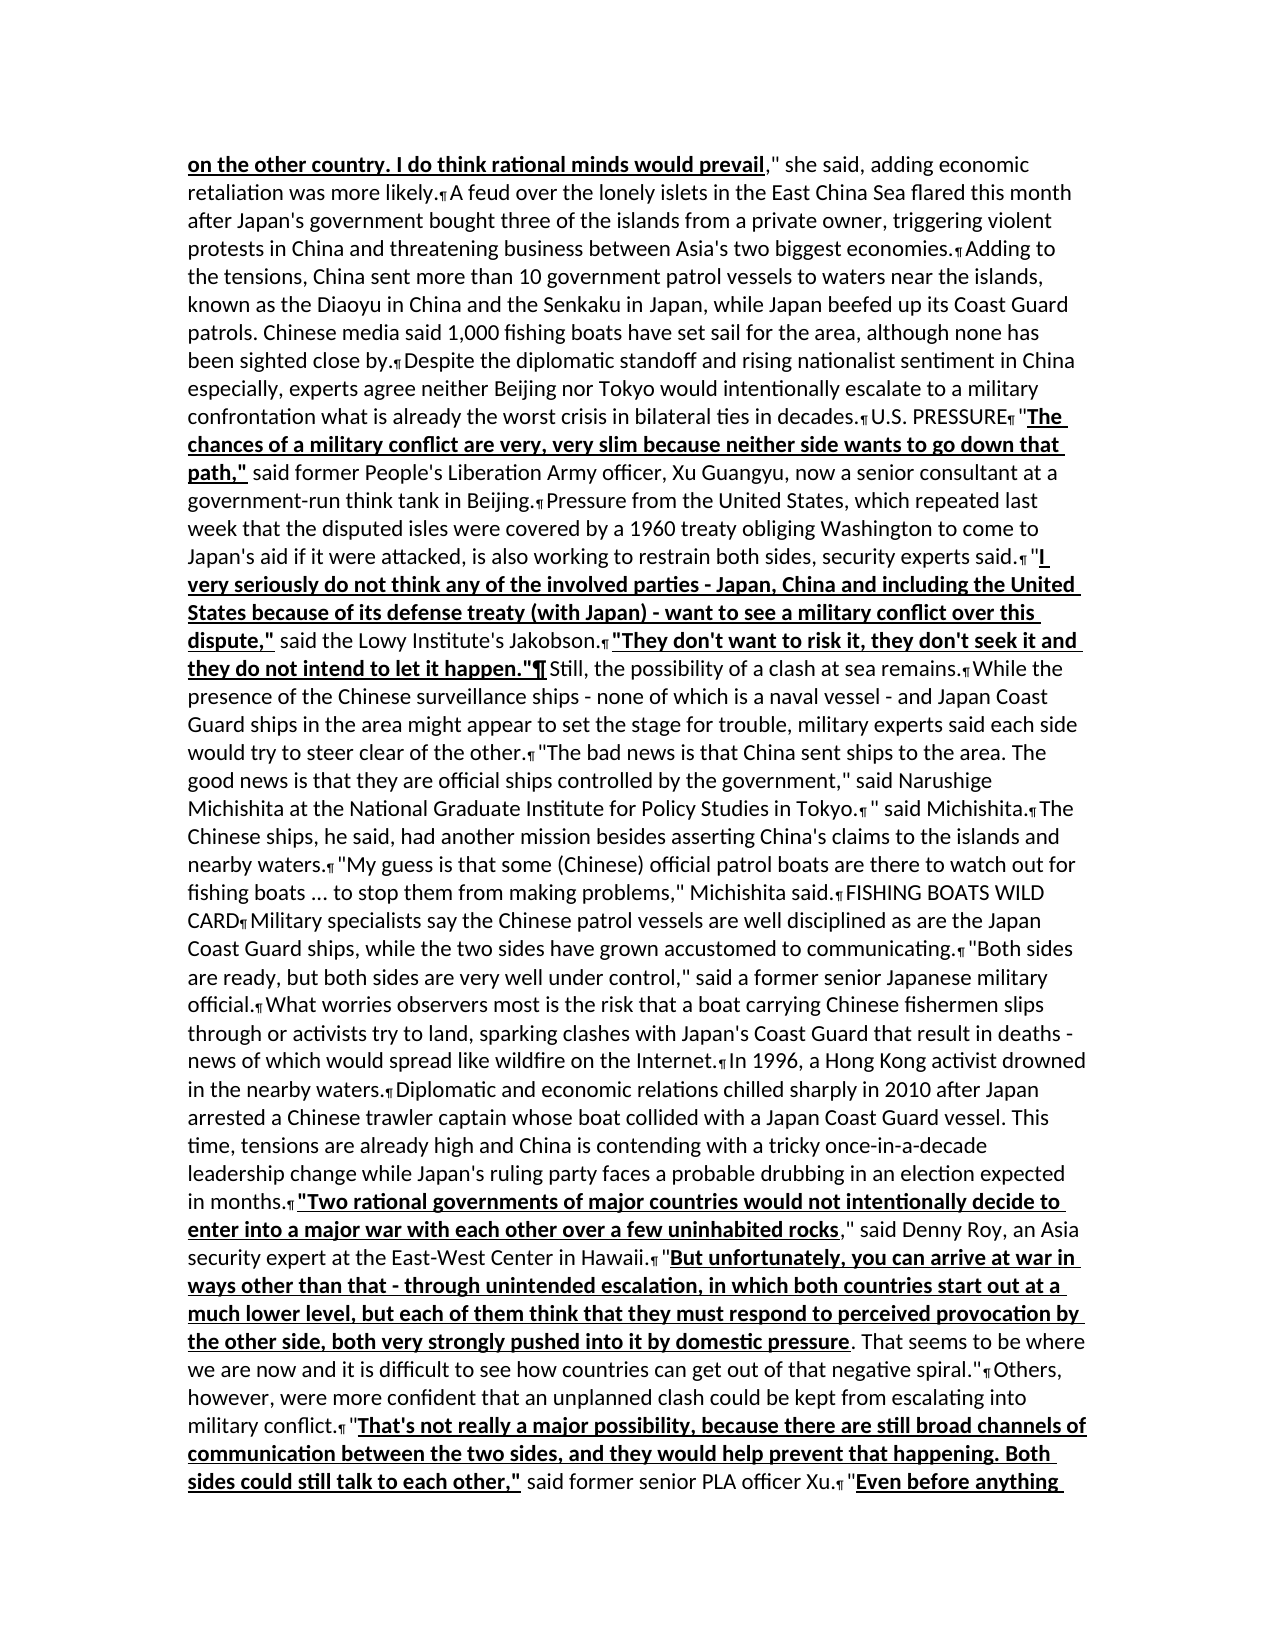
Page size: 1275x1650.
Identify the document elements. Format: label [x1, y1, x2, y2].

text [187, 150, 1087, 1495]
